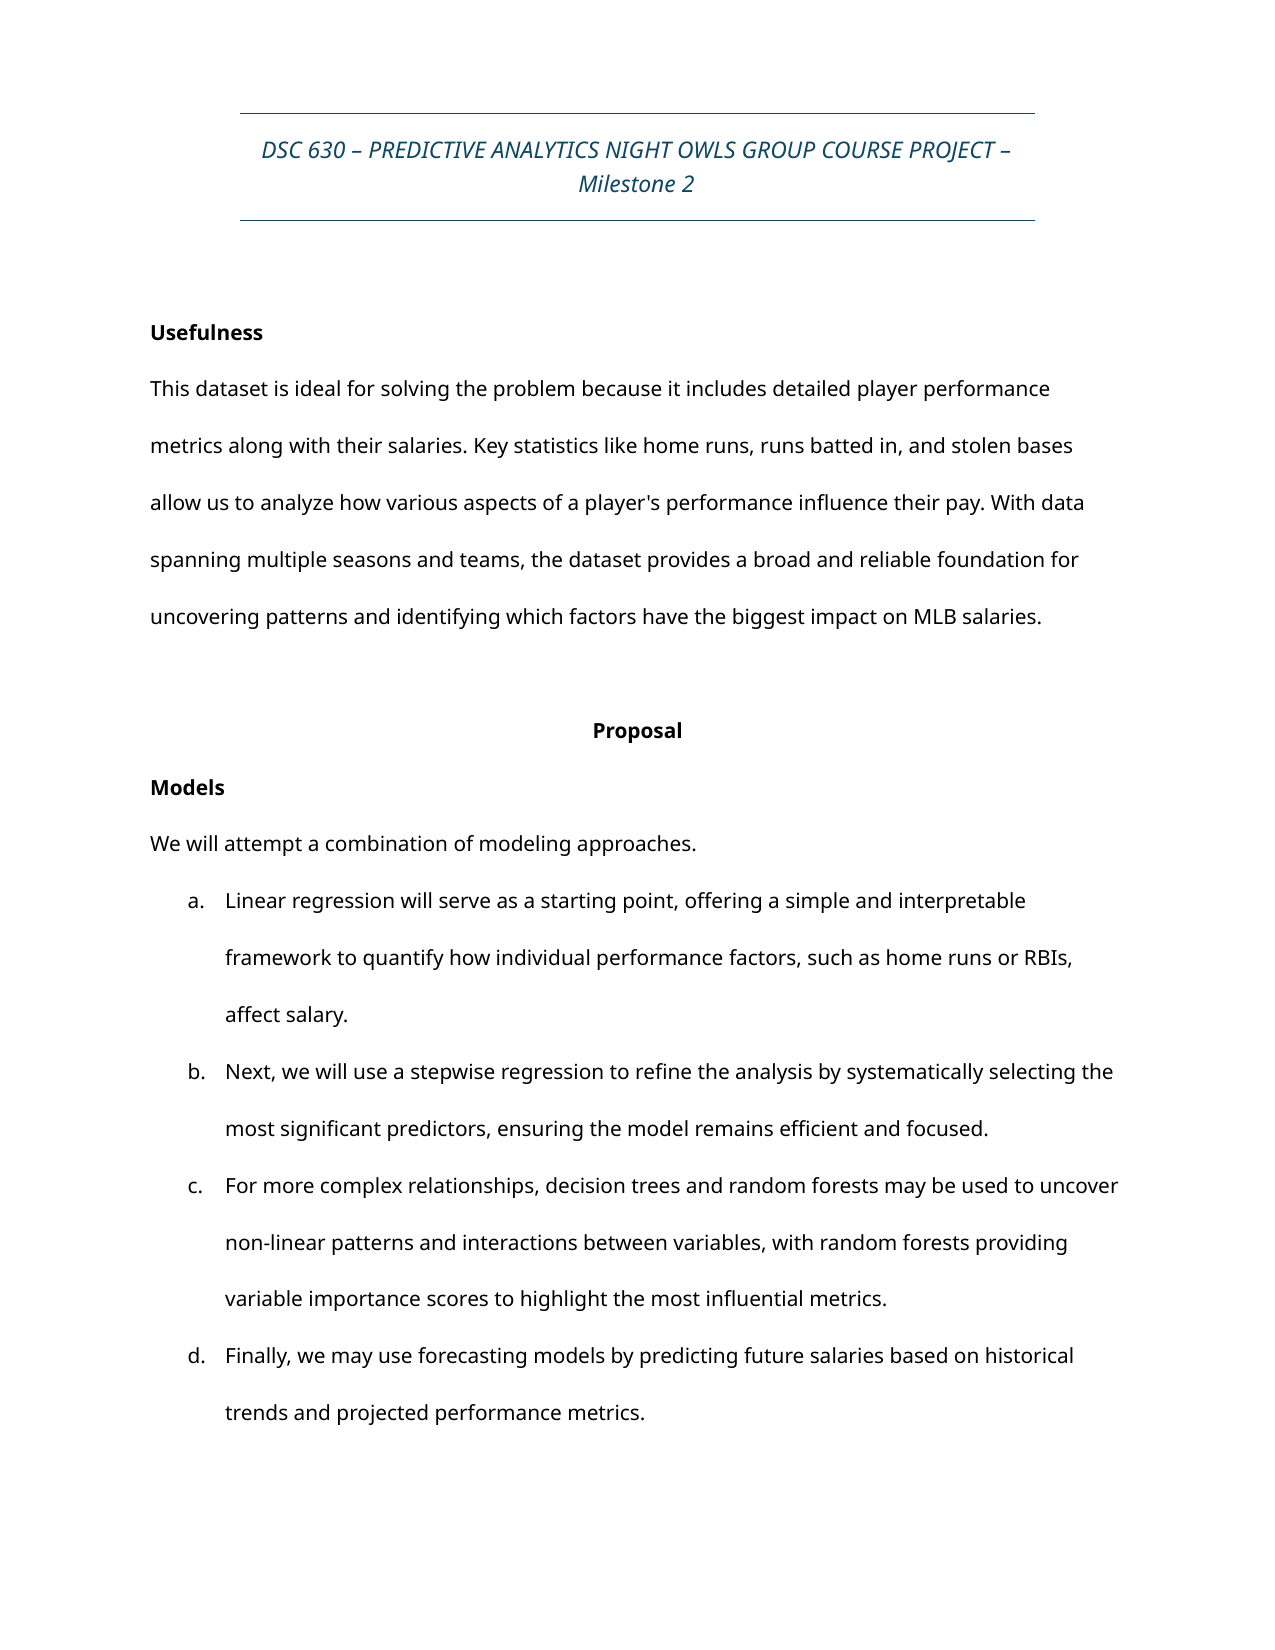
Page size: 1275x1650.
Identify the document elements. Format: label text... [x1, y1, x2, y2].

list For more complex relationships, decision trees and random forests may be used to uncover non-linear patterns and interactions between variables, with random forests providing variable importance scores to highlight the most influential metrics. [187, 1171, 1125, 1313]
text We will attempt a combination of modeling approaches. [150, 829, 1125, 858]
list Next, we will use a stepwise regression to refine the analysis by systematically selecting the most significant predictors, ensuring the model remains efficient and focused. [187, 1057, 1125, 1142]
text Usefulness [150, 318, 1125, 346]
text Proposal [150, 716, 1125, 744]
text This dataset is ideal for solving the problem because it includes detailed player performance metrics along with their salaries. Key statistics like home runs, runs batted in, and stolen bases allow us to analyze how various aspects of a player's performance influence their pay. With data spanning multiple seasons and teams, the dataset provides a broad and reliable foundation for uncovering patterns and identifying which factors have the biggest impact on MLB salaries. [150, 374, 1125, 631]
list Finally, we may use forecasting models by predicting future salaries based on historical trends and projected performance metrics. [187, 1341, 1125, 1427]
list Linear regression will serve as a starting point, offering a simple and interpretable framework to quantify how individual performance factors, such as home runs or RBIs, affect salary. [187, 886, 1125, 1029]
text Models [150, 773, 1125, 801]
